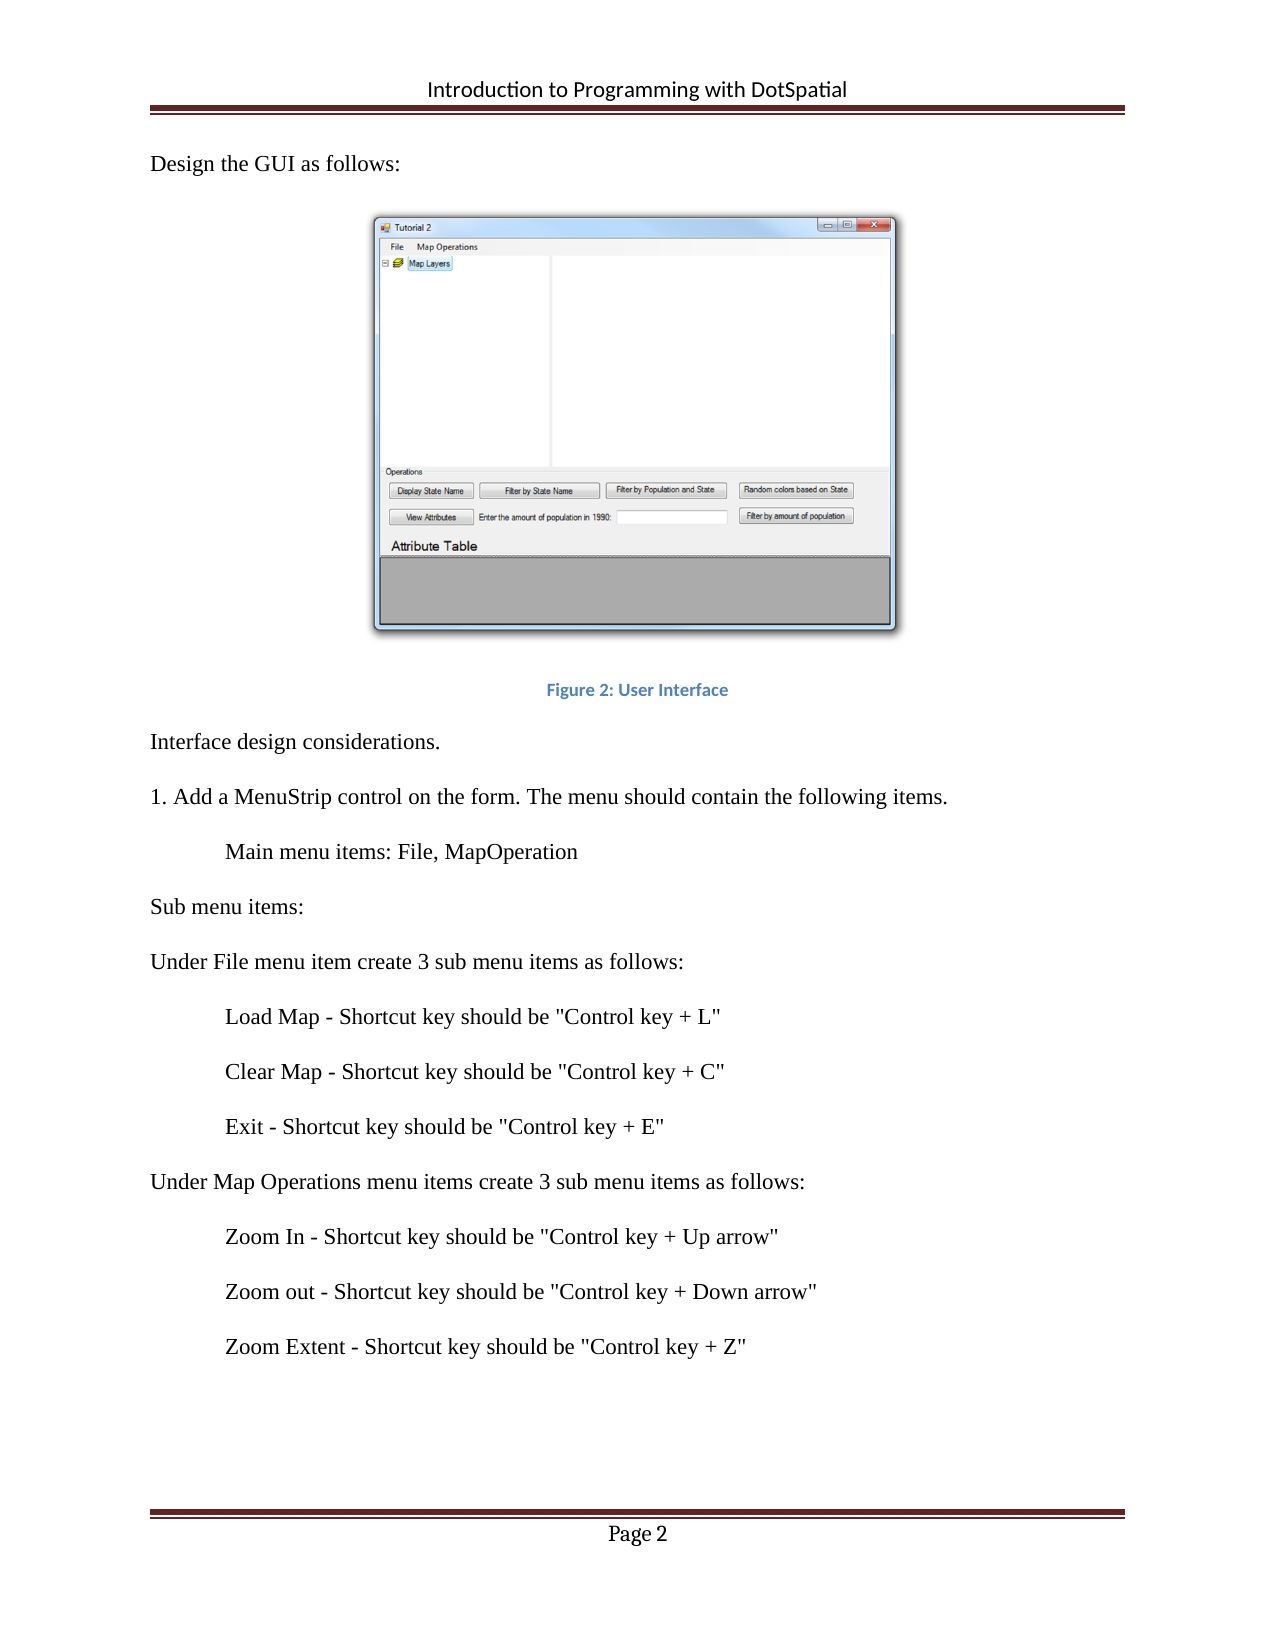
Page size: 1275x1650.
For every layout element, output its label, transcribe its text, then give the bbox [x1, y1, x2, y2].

text 1. Add a MenuStrip control on the form. The menu should contain the following items. [150, 783, 1125, 810]
text Under Map Operations menu items create 3 sub menu items as follows: [150, 1168, 1125, 1195]
text Figure 2: User Interface [150, 678, 1125, 701]
text Design the GUI as follows: [150, 150, 1125, 176]
text Exit - Shortcut key should be "Control key + E" [150, 1113, 1125, 1140]
text Interface design considerations. [150, 728, 1125, 755]
text Under File menu item create 3 sub menu items as follows: [150, 948, 1125, 975]
text Load Map - Shortcut key should be "Control key + L" [150, 1003, 1125, 1030]
text Clear Map - Shortcut key should be "Control key + C" [150, 1058, 1125, 1085]
text Zoom out - Shortcut key should be "Control key + Down arrow" [150, 1278, 1125, 1305]
text Main menu items: File, MapOperation [225, 838, 1125, 865]
text Zoom Extent - Shortcut key should be "Control key + Z" [150, 1333, 1125, 1360]
text Sub menu items: [150, 893, 1125, 920]
text Zoom In - Shortcut key should be "Control key + Up arrow" [150, 1223, 1125, 1250]
picture [361, 205, 914, 649]
